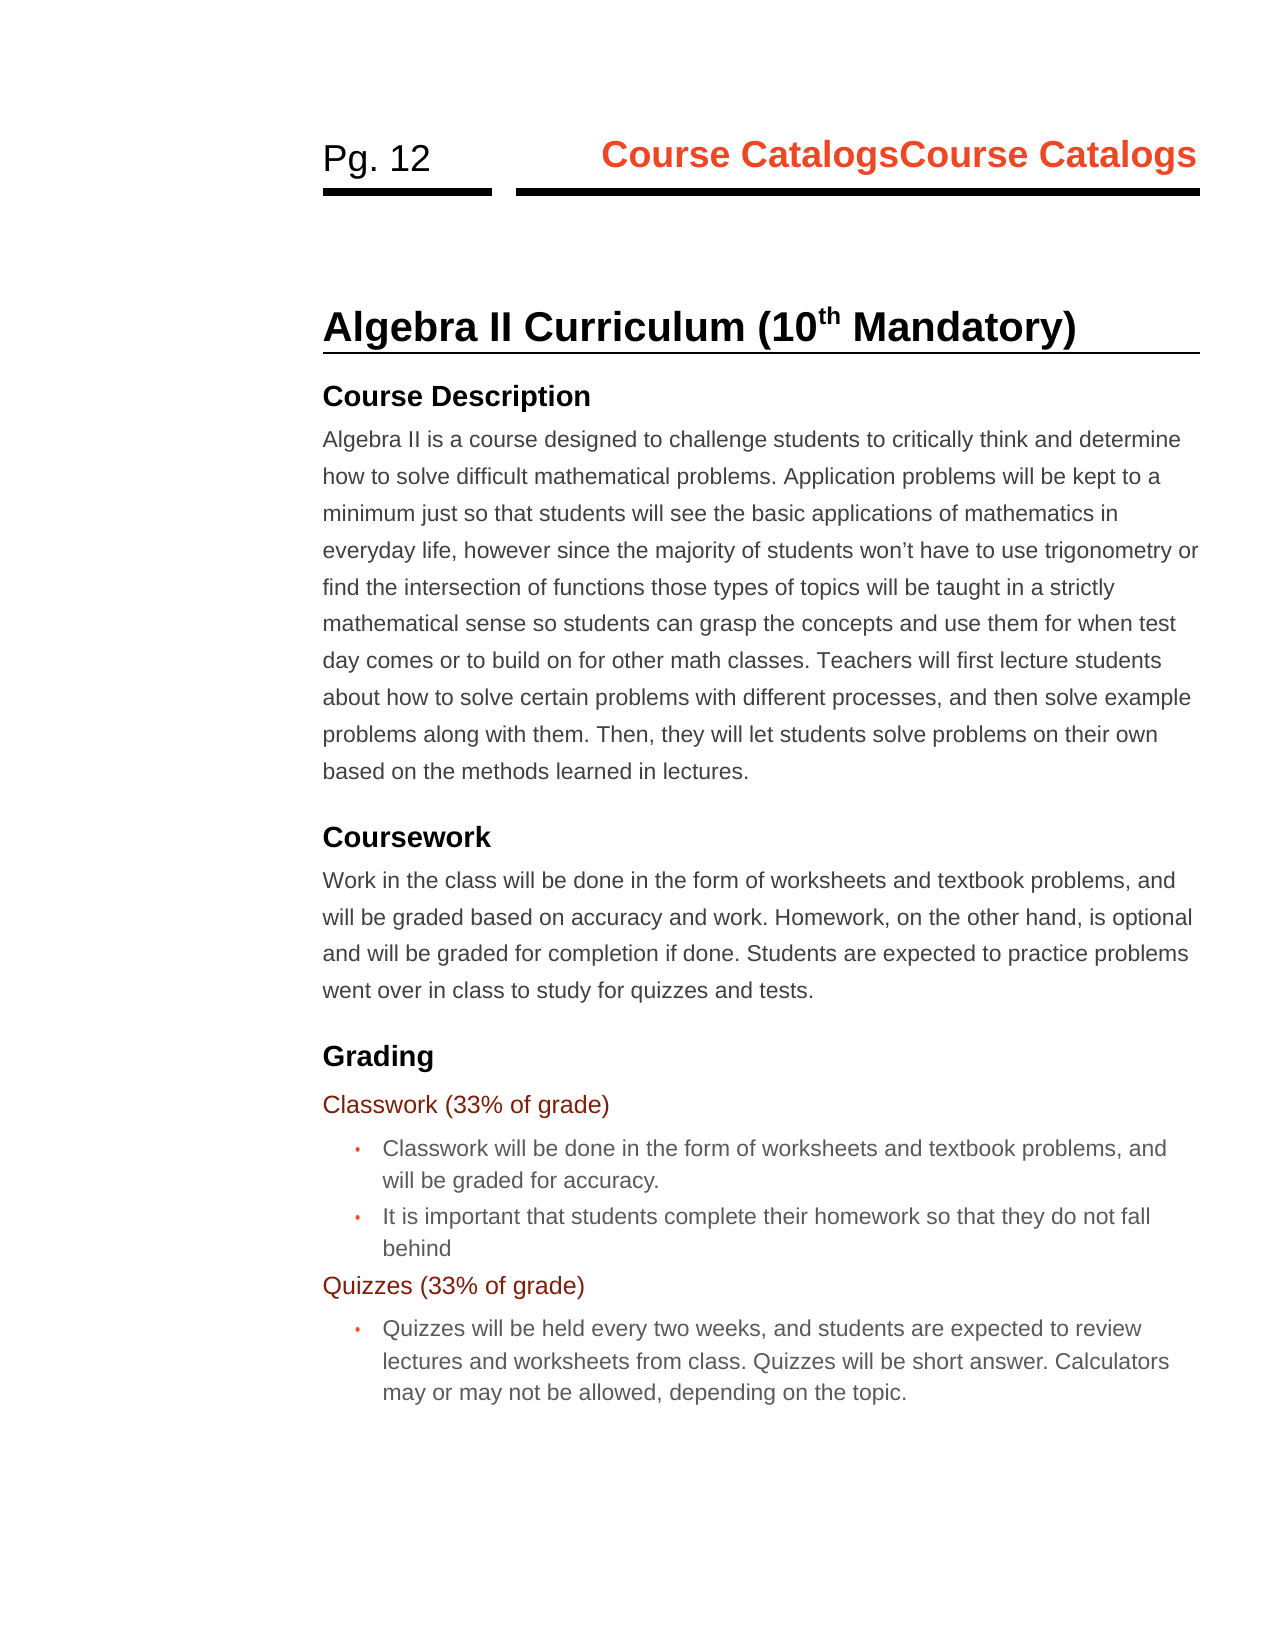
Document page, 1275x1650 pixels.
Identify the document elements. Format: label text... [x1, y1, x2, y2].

list Quizzes will be held every two weeks, and students are expected to review lectures and worksheets from class. Quizzes will be short answer. Calculators may or may not be allowed, depending on the topic. [352, 1315, 1200, 1406]
subtitle Classwork (33% of grade) [322, 1090, 1200, 1119]
subtitle Course Description [322, 379, 1200, 413]
subtitle Algebra II Curriculum (10th Mandatory) [322, 302, 1200, 354]
subtitle Grading [322, 1039, 1200, 1073]
list Classwork will be done in the form of worksheets and textbook problems, and will be graded for accuracy. [352, 1134, 1200, 1193]
text Work in the class will be done in the form of worksheets and textbook problems, and will be graded based on accuracy and work. Homework, on the other hand, is optional and will be graded for completion if done. Students are expected to practice problems went over in class to study for quizzes and tests. [322, 867, 1200, 1004]
text Algebra II is a course designed to challenge students to critically think and determine how to solve difficult mathematical problems. Application problems will be kept to a minimum just so that students will see the basic applications of mathematics in everyday life, however since the majority of students won’t have to use trigonometry or find the intersection of functions those types of topics will be taught in a strictly mathematical sense so students can grasp the concepts and use them for when test day comes or to build on for other math classes. Teachers will first lecture students about how to solve certain problems with different processes, and then solve example problems along with them. Then, they will let students solve problems on their own based on the methods learned in lectures. [322, 426, 1200, 784]
list It is important that students complete their homework so that they do not fall behind [352, 1203, 1200, 1261]
subtitle Coursework [322, 820, 1200, 853]
subtitle Quizzes (33% of grade) [322, 1271, 1200, 1299]
